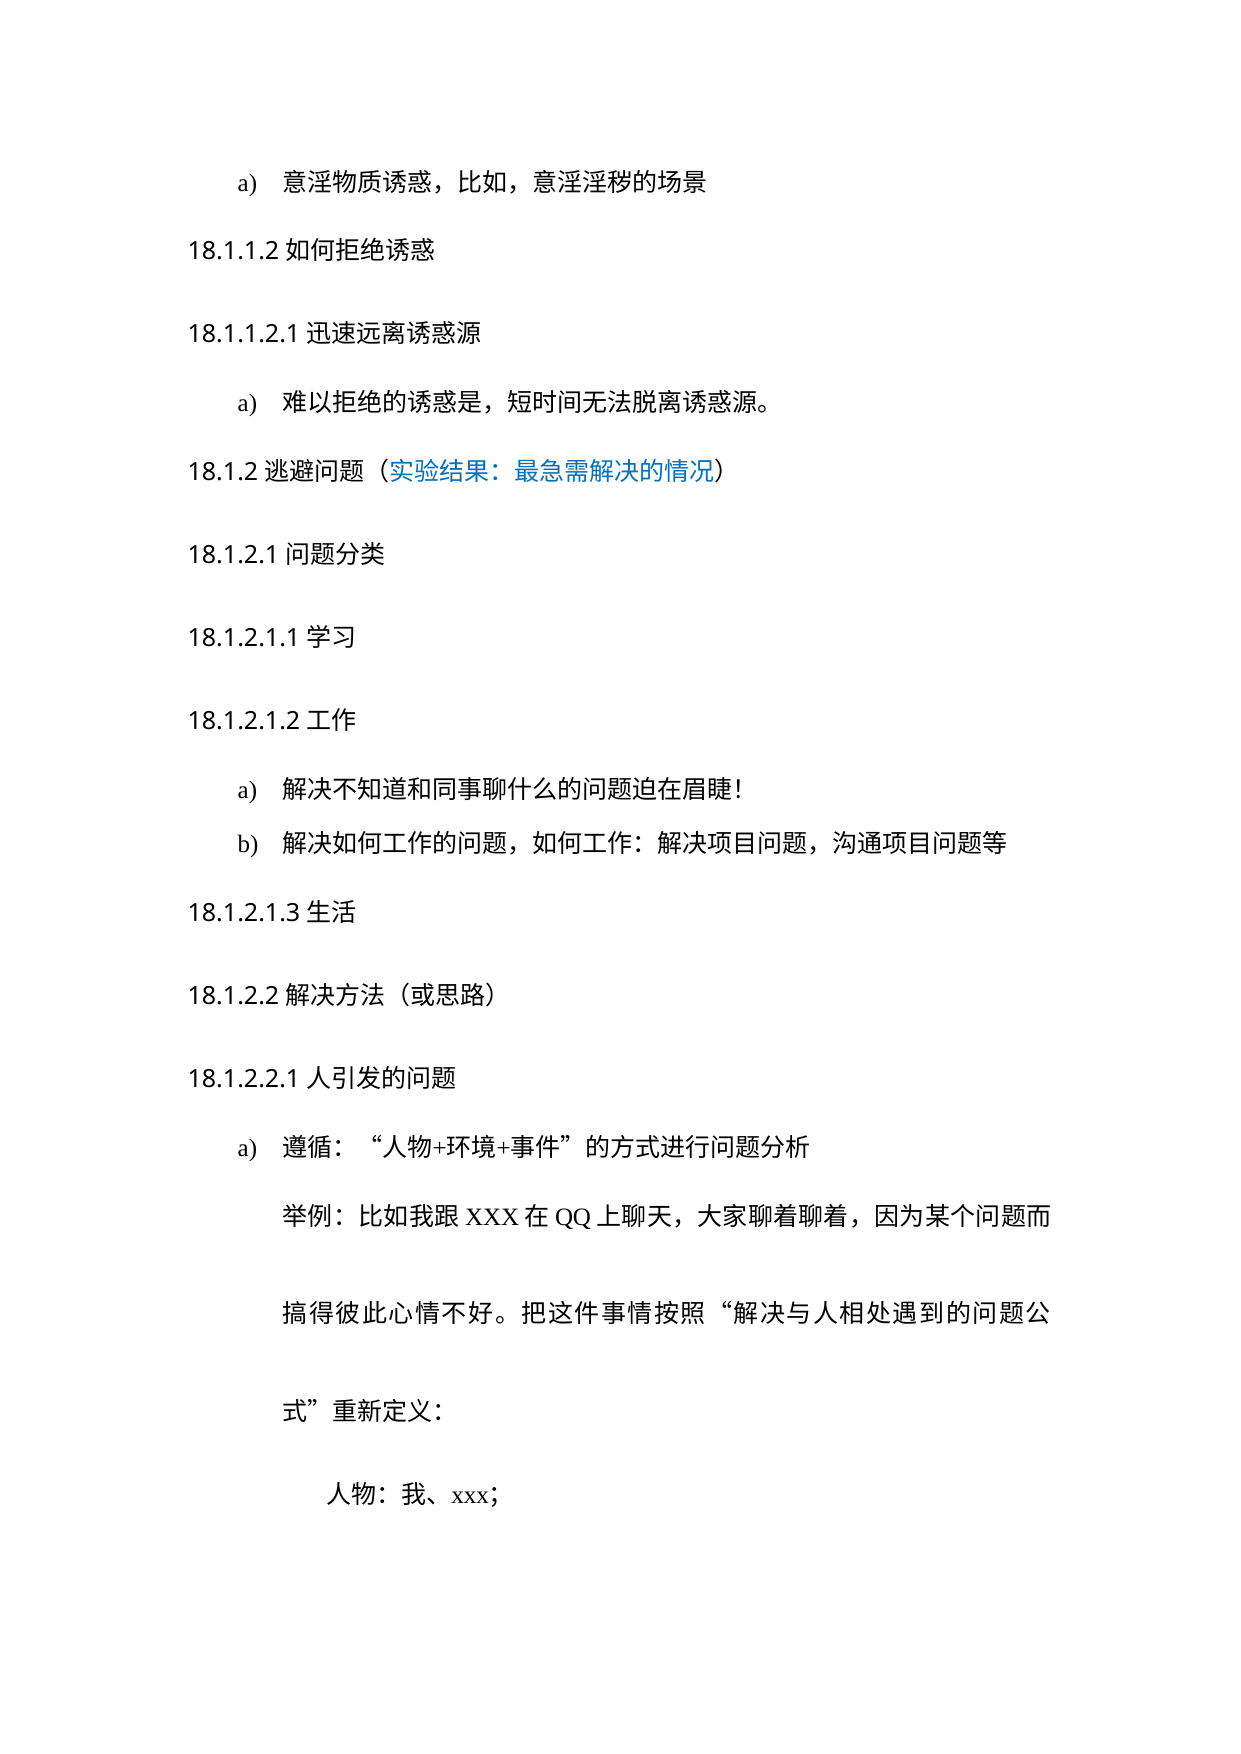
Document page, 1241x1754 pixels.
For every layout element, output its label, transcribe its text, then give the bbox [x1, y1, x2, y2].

list 人物：我、xxx； [326, 1460, 1053, 1525]
text 迅速远离诱惑源 [187, 299, 1053, 364]
text 生活 [187, 878, 1053, 943]
list 难以拒绝的诱惑是，短时间无法脱离诱惑源。 [237, 383, 1053, 419]
text 人引发的问题 [187, 1044, 1053, 1109]
list 举例：比如我跟XXX在QQ上聊天，大家聊着聊着，因为某个问题而搞得彼此心情不好。把这件事情按照“解决与人相处遇到的问题公式”重新定义： [282, 1182, 1053, 1442]
list 意淫物质诱惑，比如，意淫淫秽的场景 [237, 162, 1053, 198]
text 逃避问题（实验结果：最急需解决的情况） [187, 437, 1053, 502]
list 解决如何工作的问题，如何工作：解决项目问题，沟通项目问题等 [237, 824, 1053, 860]
text 问题分类 [187, 520, 1053, 585]
list 遵循：“人物+环境+事件”的方式进行问题分析 [237, 1128, 1053, 1164]
text 解决方法（或思路） [187, 961, 1053, 1026]
text 工作 [187, 686, 1053, 751]
text 学习 [187, 603, 1053, 668]
text 如何拒绝诱惑 [187, 216, 1053, 281]
list 解决不知道和同事聊什么的问题迫在眉睫！ [237, 769, 1053, 806]
